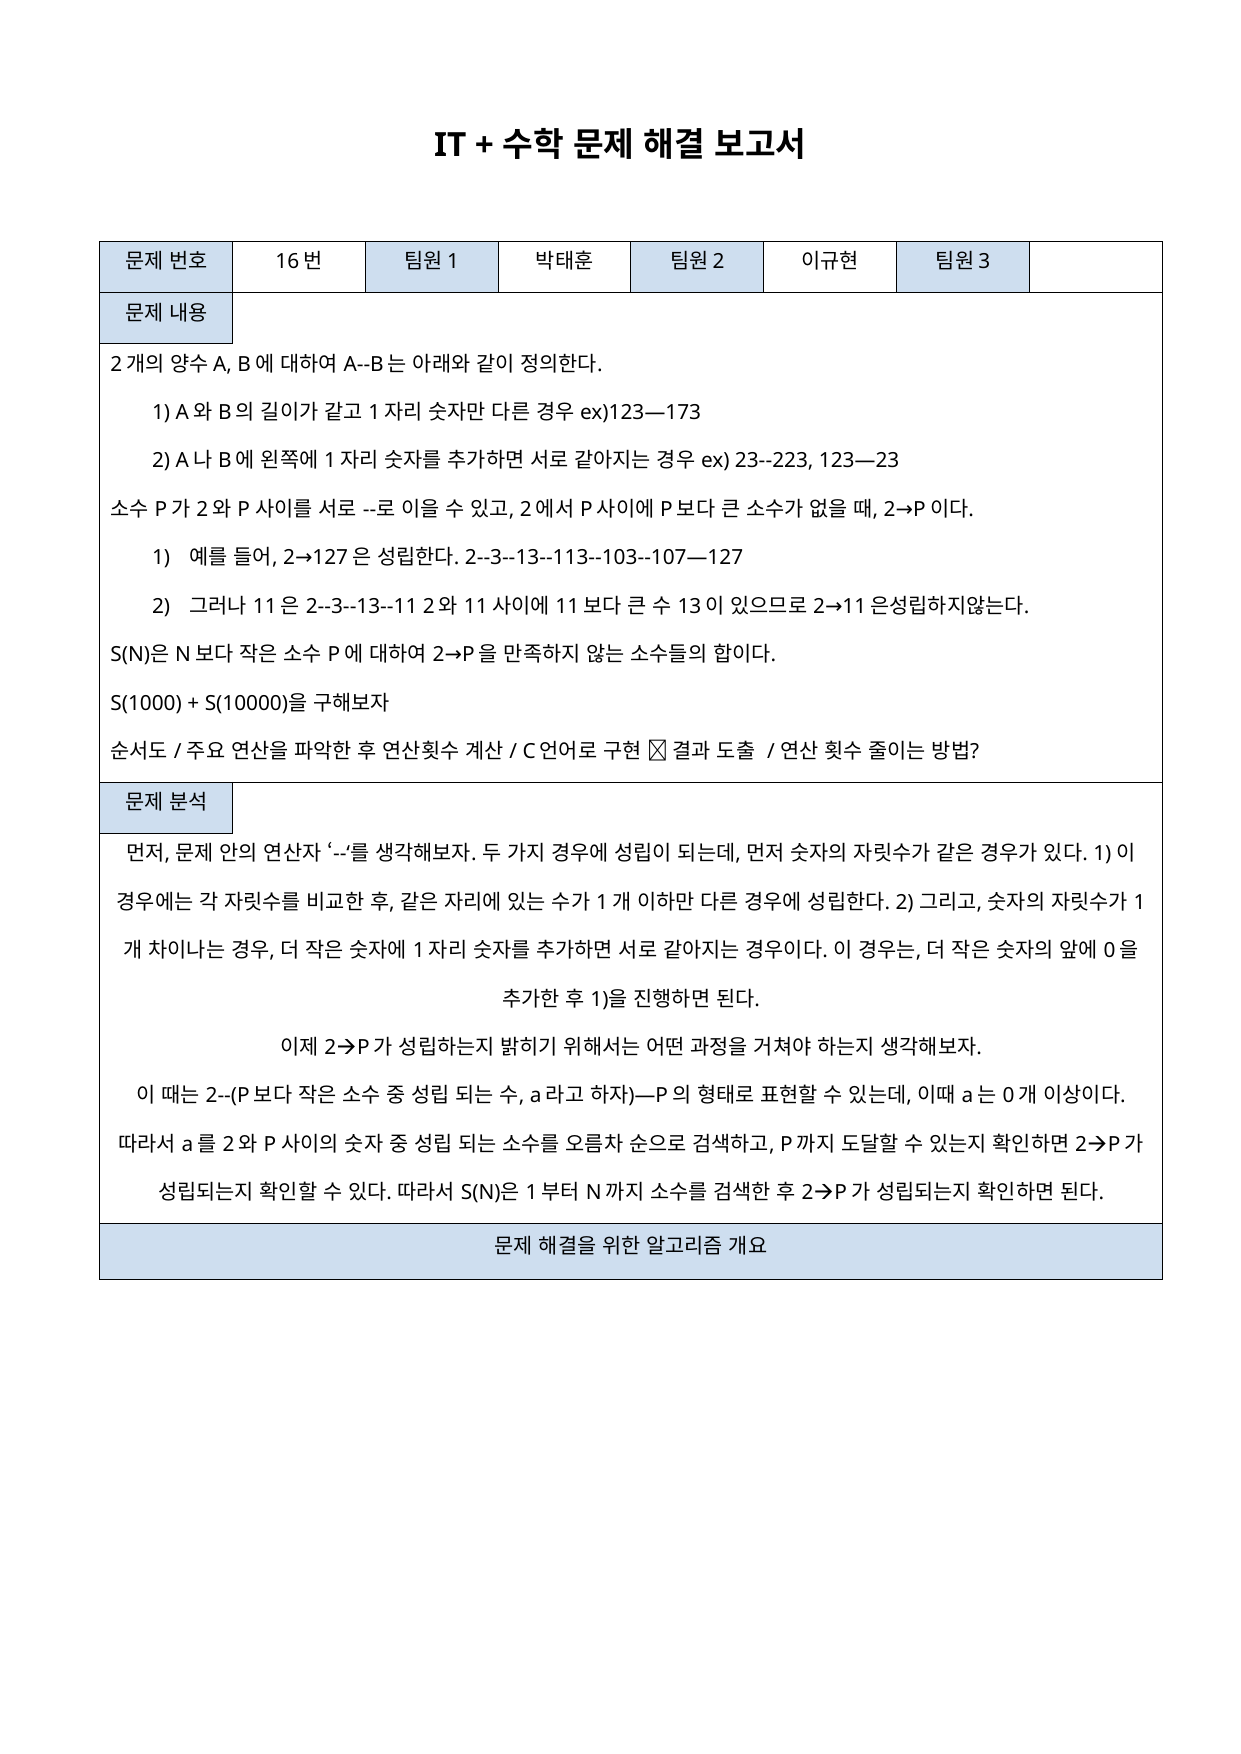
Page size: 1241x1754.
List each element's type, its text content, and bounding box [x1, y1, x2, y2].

table_cell 문제 내용 [100, 293, 232, 343]
table_header [1030, 242, 1162, 292]
table_cell 먼저, 문제 안의 연산자 ‘--‘를 생각해보자. 두 가지 경우에 성립이 되는데, 먼저 숫자의 자릿수가 같은 경우가 있다. 1) 이 경우에는 각 자릿수를 비교한 후, 같은 자리에 있는 수가 1개 이하만 다른 경우에 성립한다. 2) 그리고, 숫자의 자릿수가 1개 차이나는 경우, 더 작은 숫자에 1자리 숫자를 추가하면 서로 같아지는 경우이다. 이 경우는, 더 작은 숫자의 앞에 0을 추가한 후 1)을 진행하면 된다. 이제 2P가 성립하는지 밝히기 위해서는 어떤 과정을 거쳐야 하는지 생각해보자. 이 때는 2--(P보다 작은 소수 중 성립 되는 수, a라고 하자)—P의 형태로 표현할 수 있는데, 이때 a는 0개 이상이다. 따라서 a를 2와 P 사이의 숫자 중 성립 되는 소수를 오름차 순으로 검색하고, P까지 도달할 수 있는지 확인하면 2P가 성립되는지 확인할 수 있다. 따라서 S(N)은 1부터 N까지 소수를 검색한 후 2P가 성립되는지 확인하면 된다. [100, 833, 1162, 1223]
table_header 팀원3 [897, 242, 1029, 292]
table_header 박태훈 [499, 242, 630, 292]
table_header 팀원1 [366, 242, 498, 292]
table_cell 문제 해결을 위한 알고리즘 개요 [100, 1224, 1162, 1279]
table_header 문제 번호 [100, 242, 232, 292]
table_header 16번 [233, 242, 365, 292]
table_cell [233, 783, 1162, 833]
text IT + 수학 문제 해결 보고서 [88, 118, 1152, 167]
table_cell 2개의 양수A, B에 대하여 A--B는 아래와 같이 정의한다. 1) A와 B의 길이가 같고 1자리 숫자만 다른 경우 ex)123—173 2) A나 B에 왼쪽에 1자리 숫자를 추가하면 서로 같아지는 경우 ex) 23--223, 123—23 소수 P가 2와 P 사이를 서로 --로 이을 수 있고, 2에서 P사이에 P보다 큰 소수가 없을 때, 2→P이다. 예를 들어, 2→127은 성립한다. 2--3--13--113--103--107—127 그러나 11은 2--3--13--11 2와 11사이에 11보다 큰 수 13이 있으므로 2→11은성립하지않는다. S(N)은 N보다 작은 소수 P에 대하여 2→P을 만족하지 않는 소수들의 합이다. S(1000) + S(10000)을 구해보자 순서도 / 주요 연산을 파악한 후 연산횟수 계산 / C언어로 구현 결과 도출 / 연산 횟수 줄이는 방법? [100, 343, 1162, 782]
table_cell [233, 293, 1162, 343]
table_header 팀원2 [631, 242, 763, 292]
table_cell 문제 분석 [100, 783, 232, 833]
table_header 이규현 [764, 242, 896, 292]
